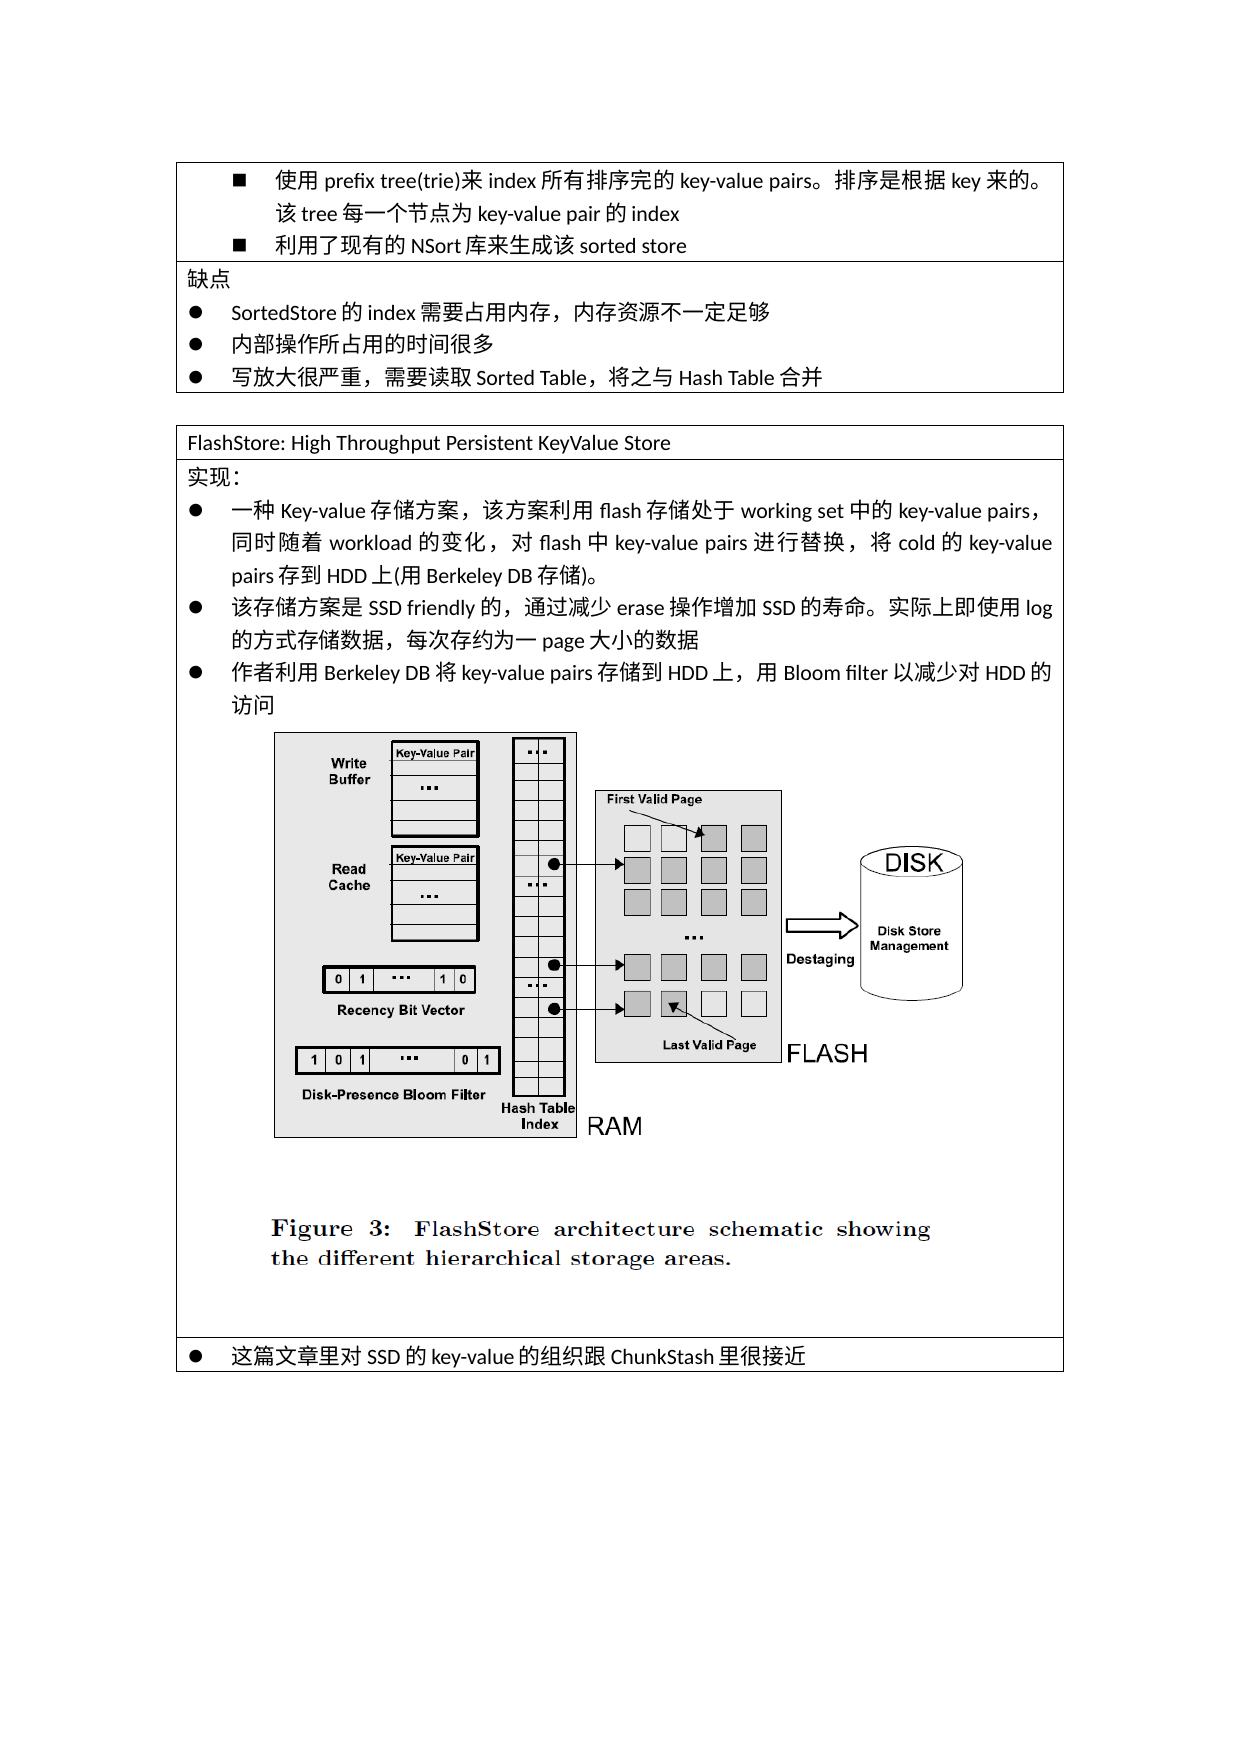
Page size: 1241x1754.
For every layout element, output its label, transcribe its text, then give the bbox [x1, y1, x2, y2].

table_cell 缺点 SortedStore的index需要占用内存，内存资源不一定足够 内部操作所占用的时间很多 写放大很严重，需要读取Sorted Table，将之与Hash Table合并 [177, 262, 1063, 392]
picture [269, 719, 971, 1275]
table_header FlashStore: High Throughput Persistent KeyValue Store [177, 426, 1063, 459]
table_cell 这篇文章里对SSD的key-value的组织跟ChunkStash里很接近 [177, 1338, 1063, 1371]
table_cell 实现： 一种Key-value存储方案，该方案利用flash存储处于working set中的key-value pairs，同时随着workload的变化，对flash中key-value pairs进行替换，将cold的key-value pairs存到HDD上(用Berkeley DB存储)。 该存储方案是SSD friendly的，通过减少erase操作增加SSD的寿命。实际上即使用log的方式存储数据，每次存约为一page大小的数据 作者利用Berkeley DB将key-value pairs存储到HDD上，用Bloom filter以减少对HDD的访问 [177, 460, 1063, 1337]
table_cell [177, 163, 1063, 261]
